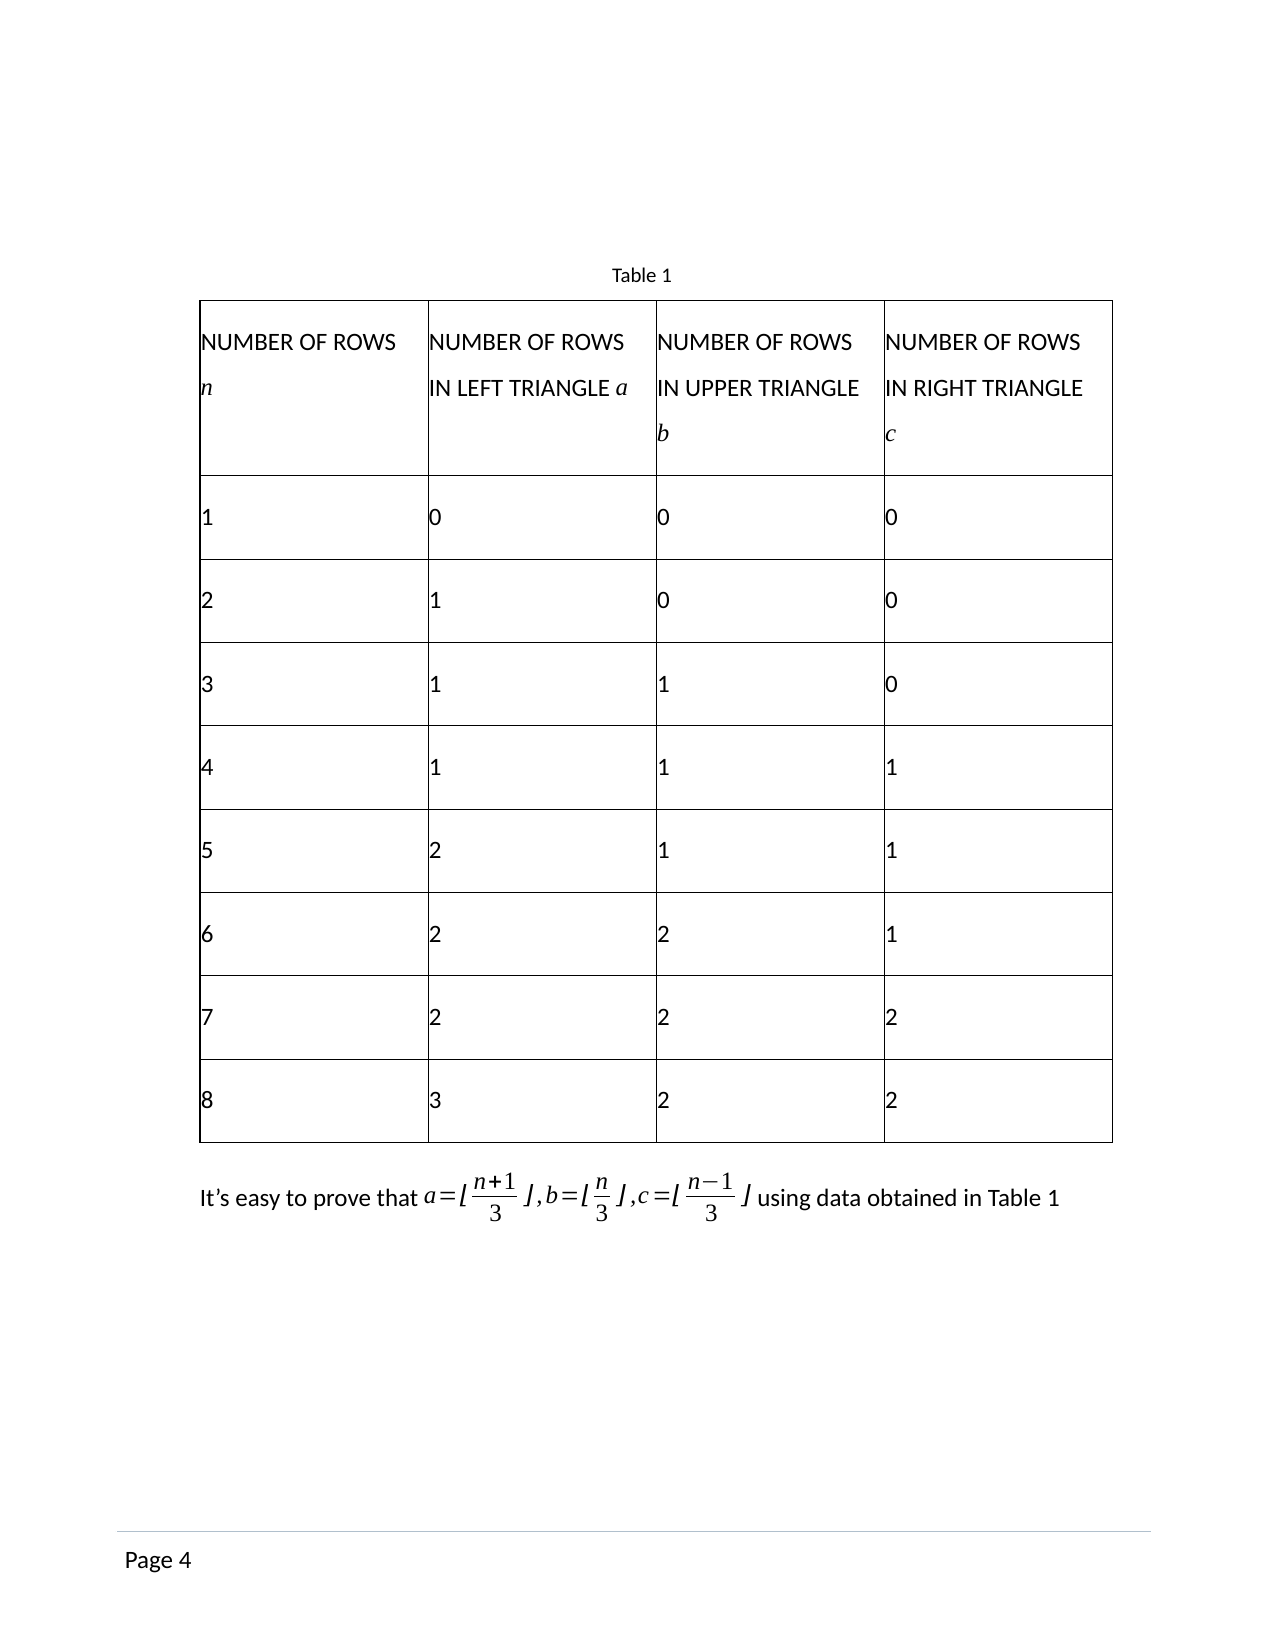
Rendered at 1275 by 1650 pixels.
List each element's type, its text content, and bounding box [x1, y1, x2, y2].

table_cell 1 [429, 726, 656, 808]
table_cell 1 [885, 810, 1112, 892]
table_cell 1 [885, 893, 1112, 975]
table_cell 1 [201, 476, 428, 558]
table_cell 2 [657, 893, 884, 975]
table_cell 2 [885, 976, 1112, 1058]
text It’s easy to prove that using data obtained in Table 1 [199, 1168, 1113, 1227]
table_cell 2 [657, 976, 884, 1058]
table_cell 5 [201, 810, 428, 892]
table_cell 0 [429, 476, 656, 558]
table_cell 1 [429, 560, 656, 642]
table_cell 0 [885, 560, 1112, 642]
table_cell 0 [657, 560, 884, 642]
table_cell 0 [885, 476, 1112, 558]
table_cell 1 [657, 726, 884, 808]
text Table 1 [170, 262, 1113, 288]
table_cell 7 [201, 976, 428, 1058]
table_cell 2 [429, 893, 656, 975]
table_cell 1 [885, 726, 1112, 808]
table_cell 0 [657, 476, 884, 558]
table_header Number of rows in left triangle [429, 301, 656, 475]
table_cell 0 [885, 643, 1112, 725]
table_cell 4 [201, 726, 428, 808]
table_cell 2 [429, 976, 656, 1058]
table_header Number of rows [201, 301, 428, 475]
table_cell 2 [201, 560, 428, 642]
table_cell 3 [429, 1060, 656, 1142]
table_cell 3 [201, 643, 428, 725]
table_header Number of rows in upper triangle [657, 301, 884, 475]
table_header Number of rows in right triangle [885, 301, 1112, 475]
table_cell 1 [657, 810, 884, 892]
table_cell 1 [429, 643, 656, 725]
table_cell 1 [657, 643, 884, 725]
table_cell 8 [201, 1060, 428, 1142]
table_cell 6 [201, 893, 428, 975]
table_cell 2 [429, 810, 656, 892]
table_cell 2 [657, 1060, 884, 1142]
table_cell 2 [885, 1060, 1112, 1142]
